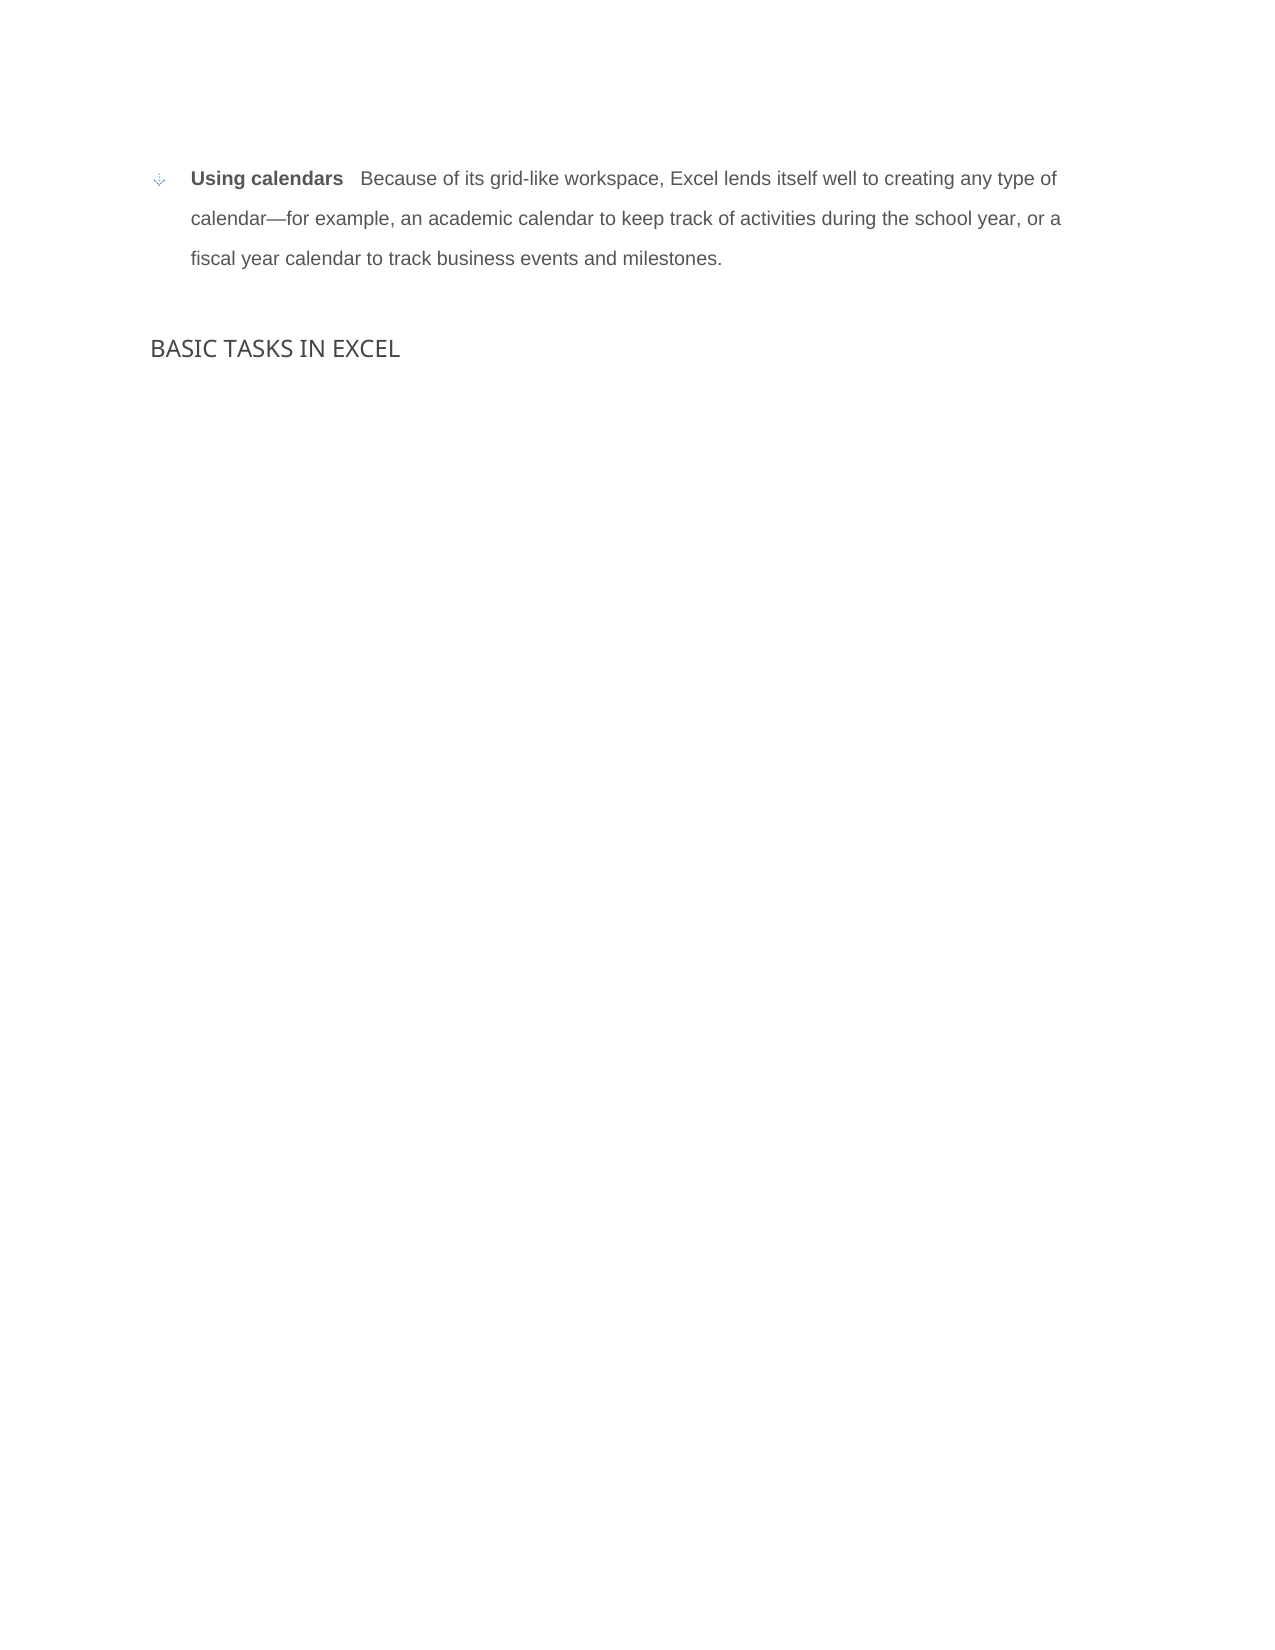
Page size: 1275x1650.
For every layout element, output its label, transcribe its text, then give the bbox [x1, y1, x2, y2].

list Using calendars Because of its grid-like workspace, Excel lends itself well to creating any type of calendar—for example, an academic calendar to keep track of activities during the school year, or a fiscal year calendar to track business events and milestones. [153, 150, 1084, 270]
picture [154, 169, 165, 186]
text Basic tasks in Excel [150, 325, 1125, 365]
